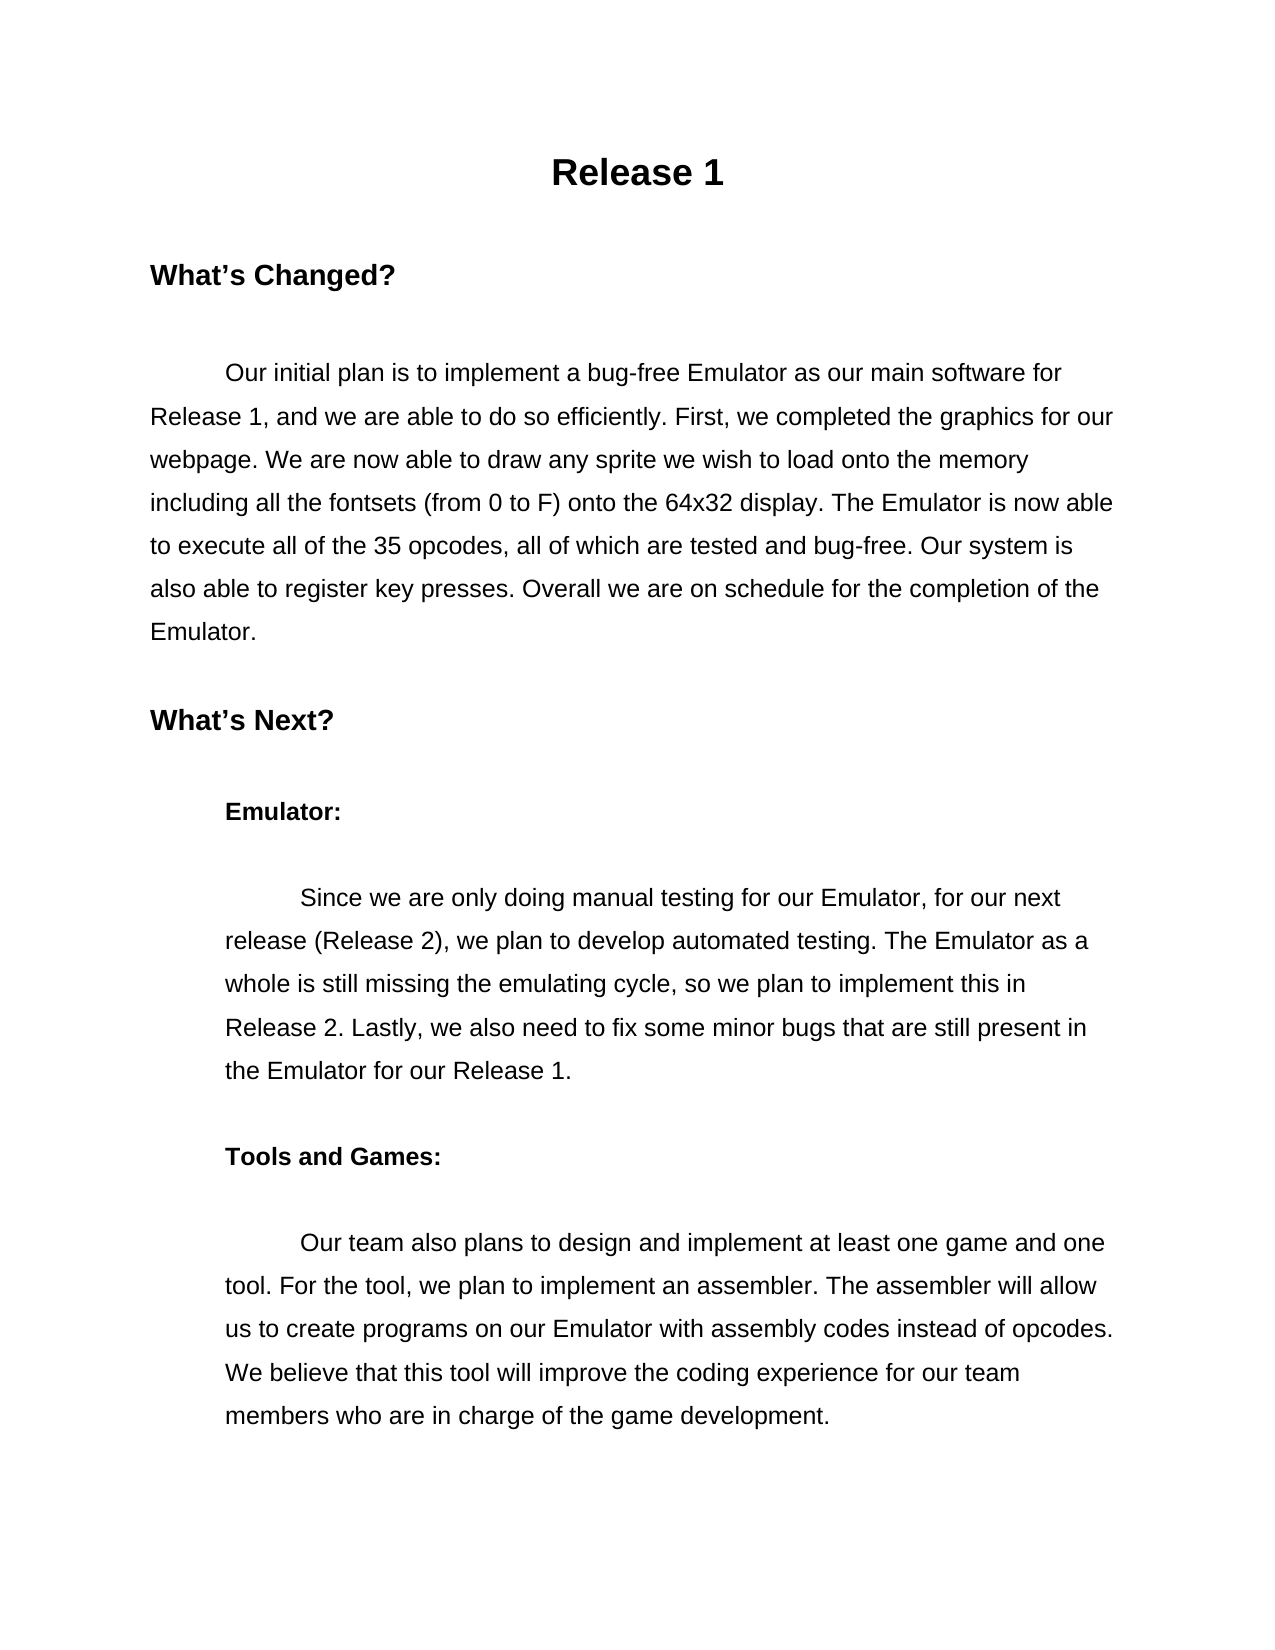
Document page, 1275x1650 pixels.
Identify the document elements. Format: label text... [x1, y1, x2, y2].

text Release 1 [150, 150, 1125, 193]
text Emulator: [150, 797, 1125, 826]
text Since we are only doing manual testing for our Emulator, for our next release (Release 2), we plan to develop automated testing. The Emulator as a whole is still missing the emulating cycle, so we plan to implement this in Release 2. Lastly, we also need to fix some minor bugs that are still present in the Emulator for our Release 1. [225, 883, 1125, 1084]
text What’s Changed? [150, 258, 1125, 291]
text Our initial plan is to implement a bug-free Emulator as our main software for Release 1, and we are able to do so efficiently. First, we completed the graphics for our webpage. We are now able to draw any sprite we wish to load onto the memory including all the fontsets (from 0 to F) onto the 64x32 display. The Emulator is now able to execute all of the 35 opcodes, all of which are tested and bug-free. Our system is also able to register key presses. Overall we are on schedule for the completion of the Emulator. [150, 358, 1125, 646]
text Our team also plans to design and implement at least one game and one tool. For the tool, we plan to implement an assembler. The assembler will allow us to create programs on our Emulator with assembly codes instead of opcodes. We believe that this tool will improve the coding experience for our team members who are in charge of the game development. [225, 1228, 1125, 1429]
text Tools and Games: [225, 1142, 1125, 1171]
text What’s Next? [150, 703, 1125, 737]
